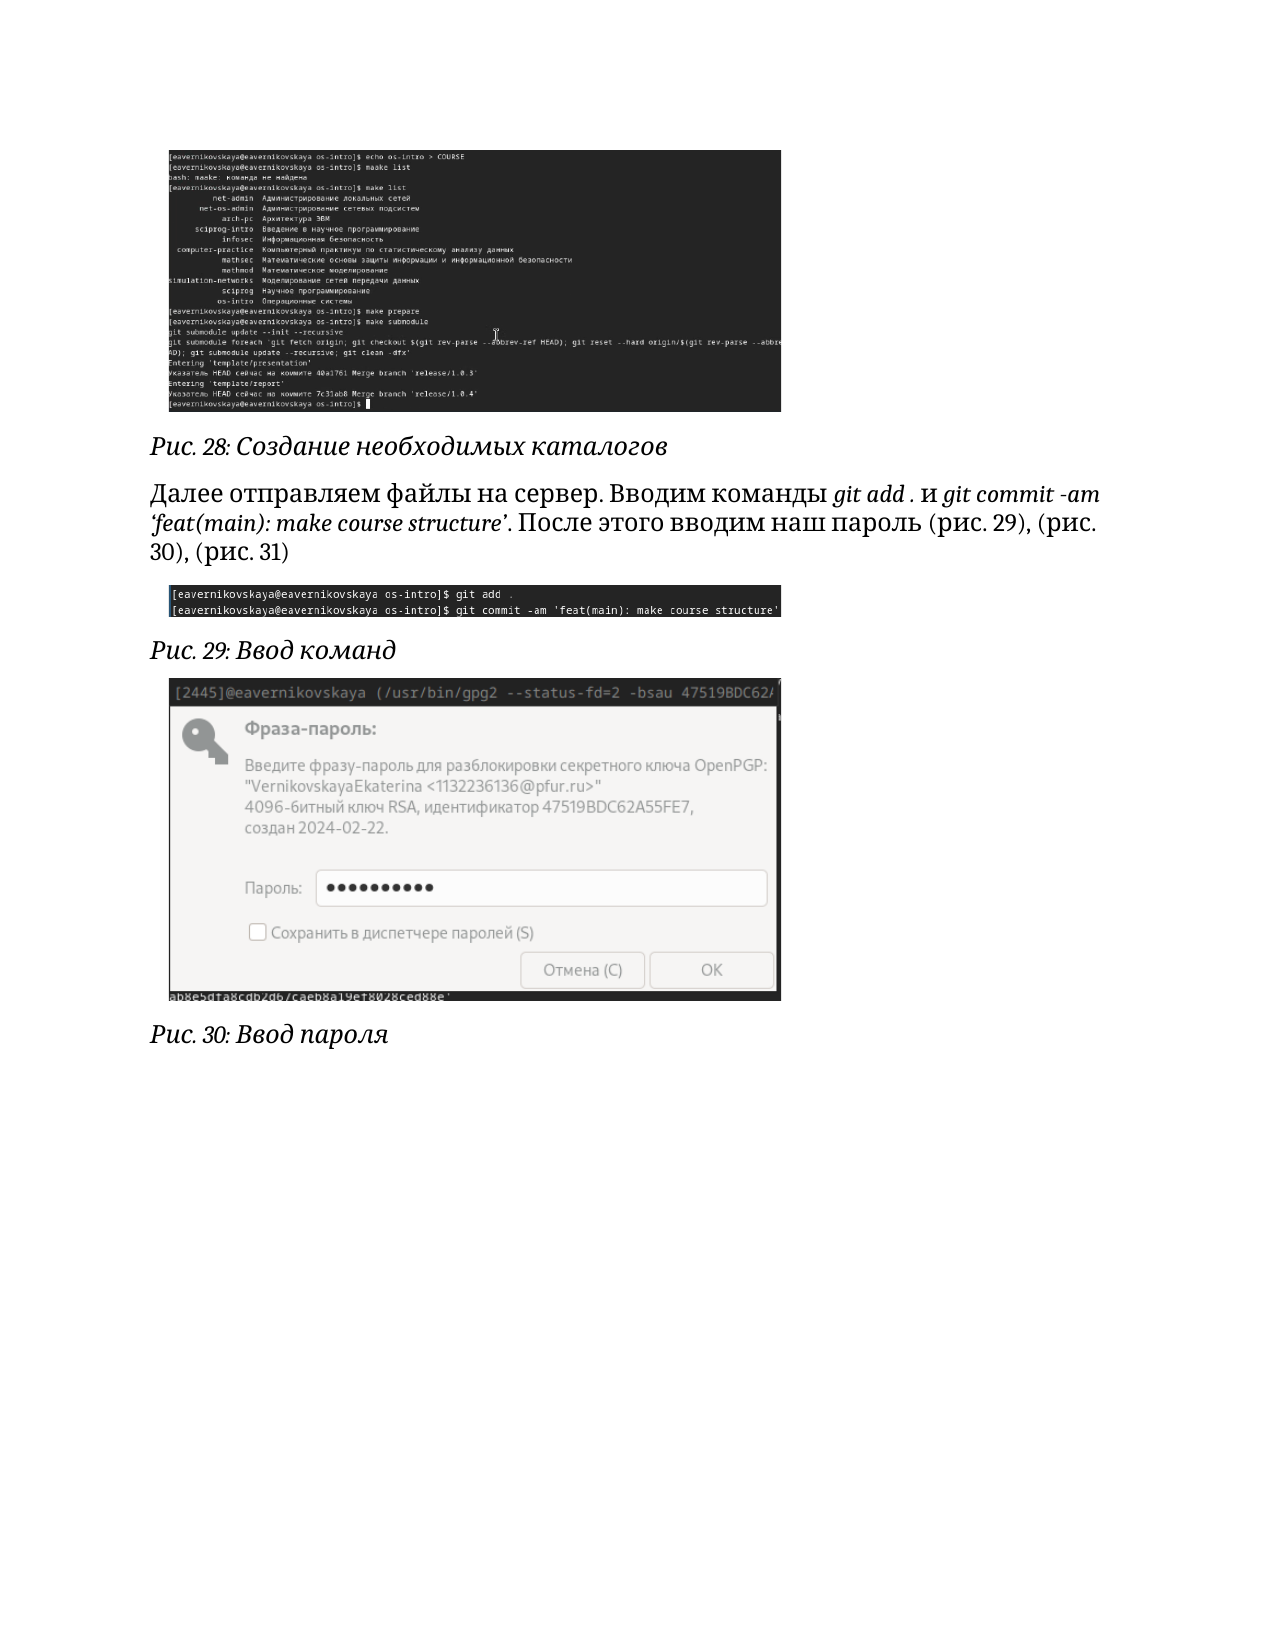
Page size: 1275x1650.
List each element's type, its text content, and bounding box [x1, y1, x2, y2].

text Рис. 28: Создание необходимых каталогов [150, 432, 1125, 461]
text Рис. 29: Ввод команд [150, 637, 1125, 666]
picture [168, 585, 782, 617]
picture [168, 678, 782, 1001]
text Рис. 30: Ввод пароля [150, 1021, 1125, 1050]
picture [168, 150, 782, 412]
text Далее отправляем файлы на сервер. Вводим команды git add . и git commit -am ‘feat(main): make course structure’. После этого вводим наш пароль (рис. 29), (рис. 30), (рис. 31) [150, 480, 1125, 566]
